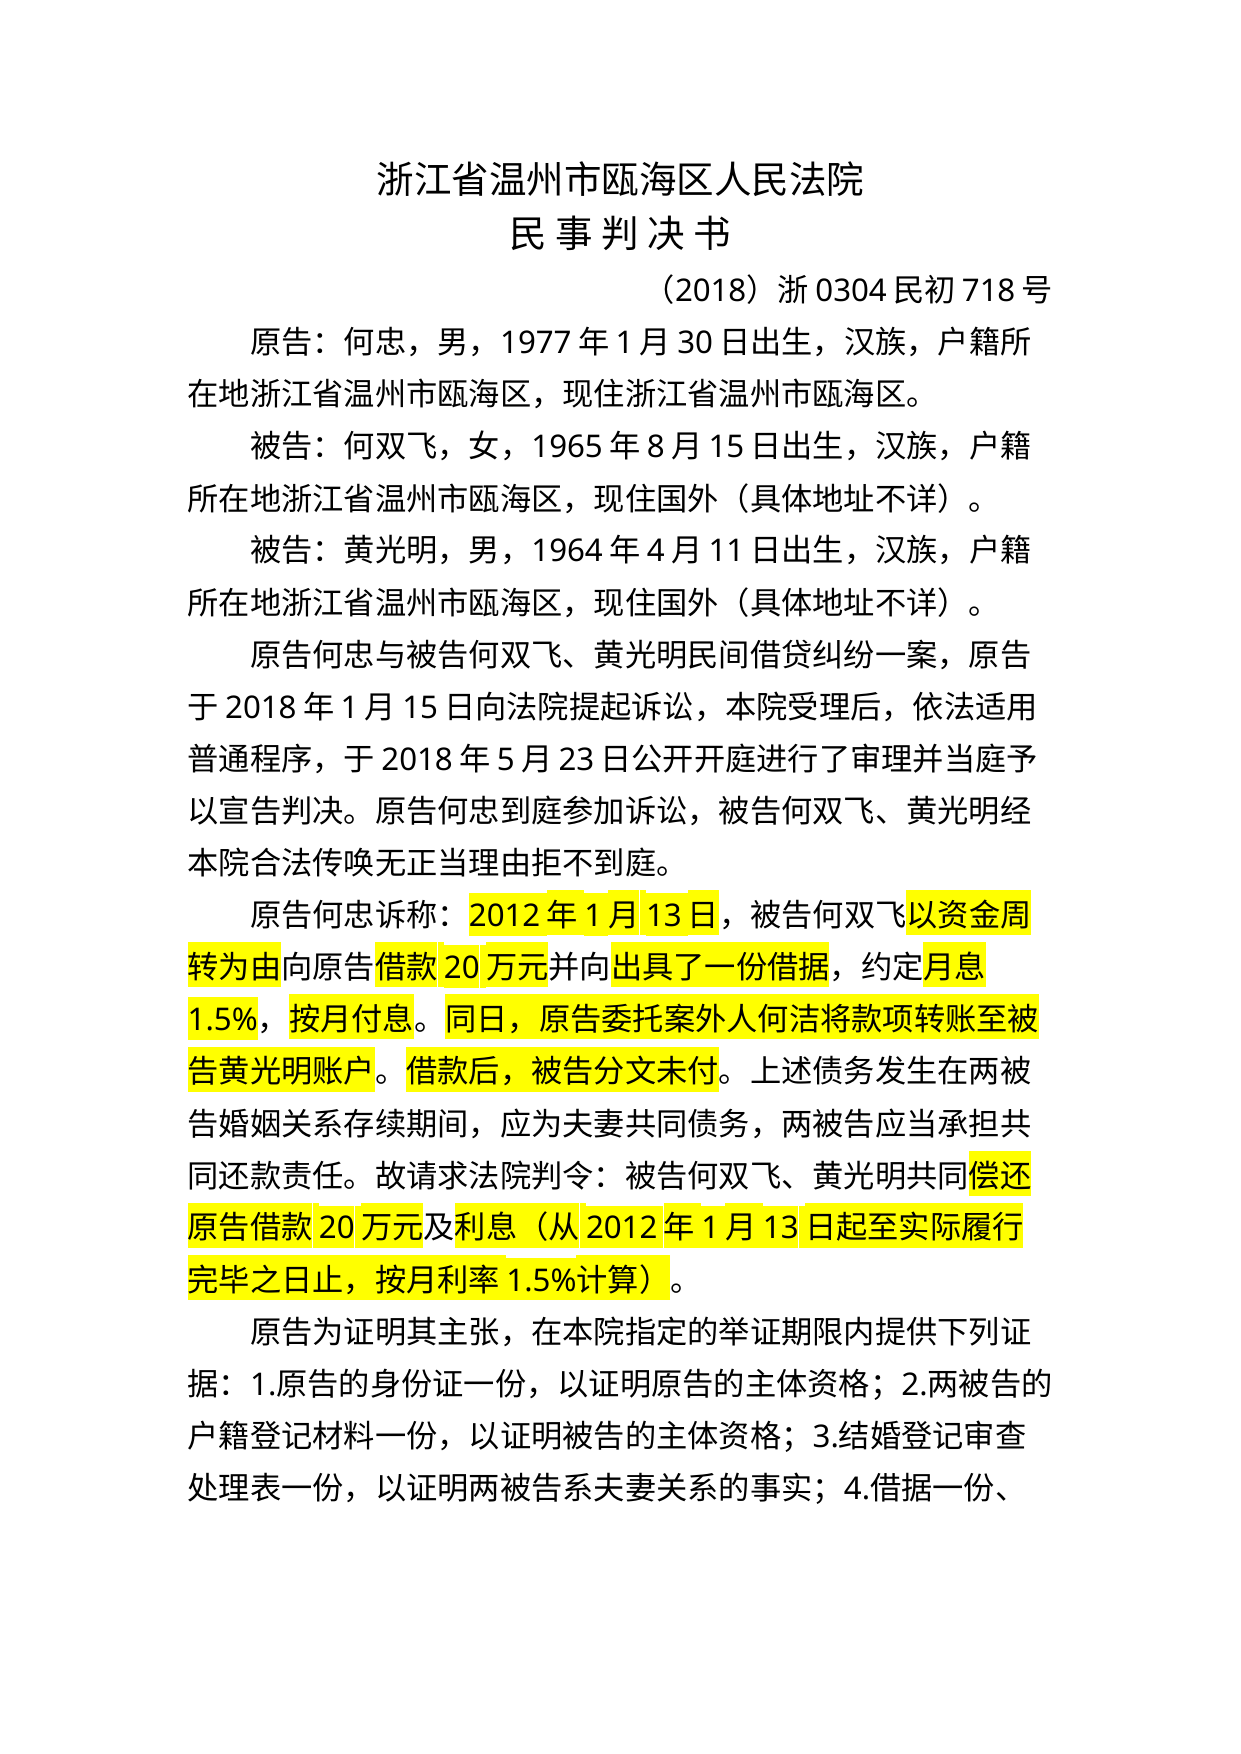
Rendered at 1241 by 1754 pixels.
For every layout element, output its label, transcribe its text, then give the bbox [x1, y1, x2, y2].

text 被告：黄光明，男，1964年4月11日出生，汉族，户籍所在地浙江省温州市瓯海区，现住国外（具体地址不详）。 [187, 519, 1053, 623]
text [187, 1300, 1053, 1508]
text （2018）浙0304民初718号 [187, 258, 1053, 311]
text 被告：何双飞，女，1965年8月15日出生，汉族，户籍所在地浙江省温州市瓯海区，现住国外（具体地址不详）。 [187, 415, 1053, 519]
text 浙江省温州市瓯海区人民法院 [187, 150, 1053, 204]
text 原告何忠诉称：2012年1月13日，被告何双飞以资金周转为由向原告借款20万元并向出具了一份借据，约定月息1.5%，按月付息。同日，原告委托案外人何洁将款项转账至被告黄光明账户。借款后，被告分文未付。上述债务发生在两被告婚姻关系存续期间，应为夫妻共同债务，两被告应当承担共同还款责任。故请求法院判令：被告何双飞、黄光明共同偿还原告借款20万元及利息（从2012年1月13日起至实际履行完毕之日止，按月利率1.5%计算）。 [187, 883, 1053, 1300]
text 民 事 判 决 书 [187, 204, 1053, 258]
text 原告何忠与被告何双飞、黄光明民间借贷纠纷一案，原告于2018年1月15日向法院提起诉讼，本院受理后，依法适用普通程序，于2018年5月23日公开开庭进行了审理并当庭予以宣告判决。原告何忠到庭参加诉讼，被告何双飞、黄光明经本院合法传唤无正当理由拒不到庭。 [187, 623, 1053, 883]
text 原告：何忠，男，1977年1月30日出生，汉族，户籍所在地浙江省温州市瓯海区，现住浙江省温州市瓯海区。 [187, 311, 1053, 415]
